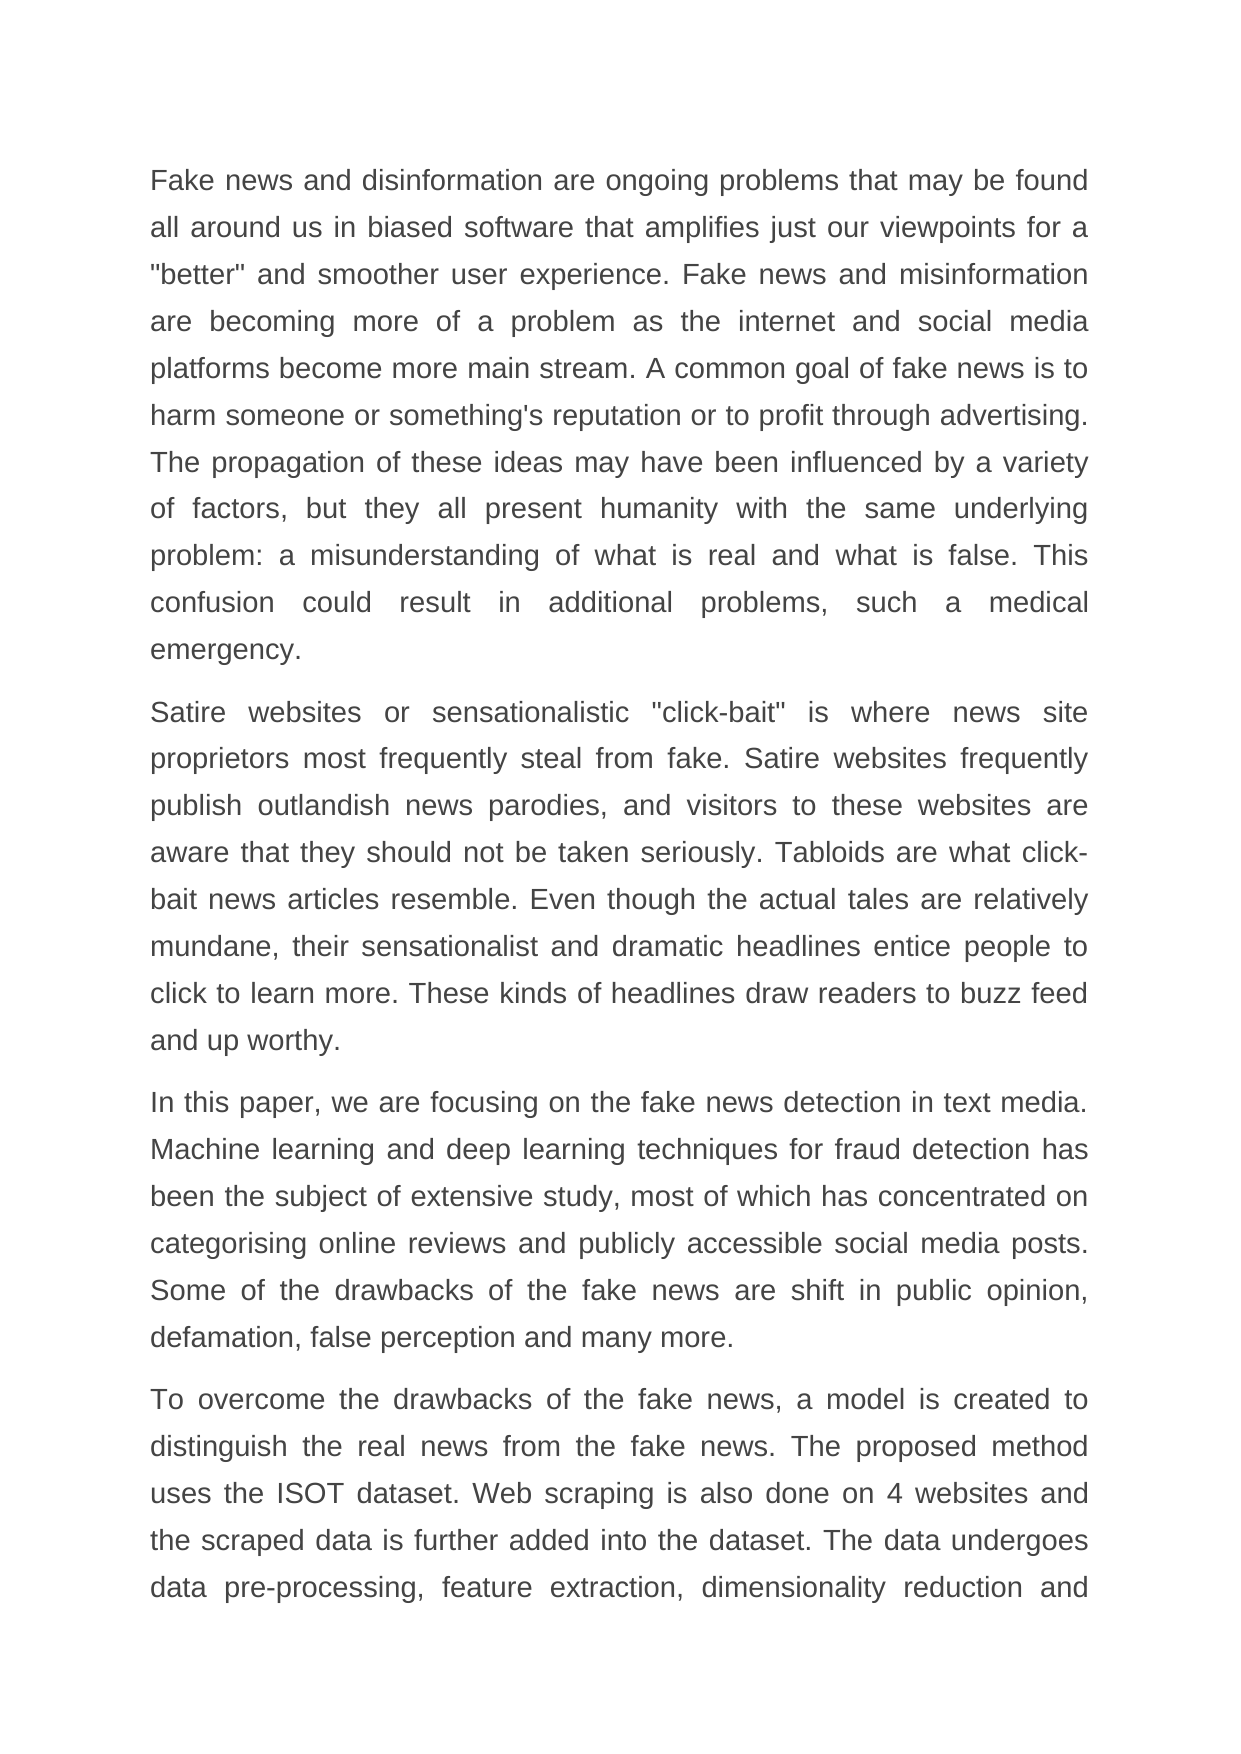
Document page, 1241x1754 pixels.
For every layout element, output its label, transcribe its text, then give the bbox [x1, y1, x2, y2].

text In this paper, we are focusing on the fake news detection in text media. Machine learning and deep learning techniques for fraud detection has been the subject of extensive study, most of which has concentrated on categorising online reviews and publicly accessible social media posts. Some of the drawbacks of the fake news are shift in public opinion, defamation, false perception and many more. [150, 1072, 1090, 1353]
text Satire websites or sensationalistic "click-bait" is where news site proprietors most frequently steal from fake. Satire websites frequently publish outlandish news parodies, and visitors to these websites are aware that they should not be taken seriously. Tabloids are what click-bait news articles resemble. Even though the actual tales are relatively mundane, their sensationalist and dramatic headlines entice people to click to learn more. These kinds of headlines draw readers to buzz feed and up worthy. [150, 681, 1090, 1056]
text Fake news and disinformation are ongoing problems that may be found all around us in biased software that amplifies just our viewpoints for a "better" and smoother user experience. Fake news and misinformation are becoming more of a problem as the internet and social media platforms become more main stream. A common goal of fake news is to harm someone or something's reputation or to profit through advertising. The propagation of these ideas may have been influenced by a variety of factors, but they all present humanity with the same underlying problem: a misunderstanding of what is real and what is false. This confusion could result in additional problems, such a medical emergency. [150, 150, 1090, 666]
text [150, 1369, 1090, 1603]
